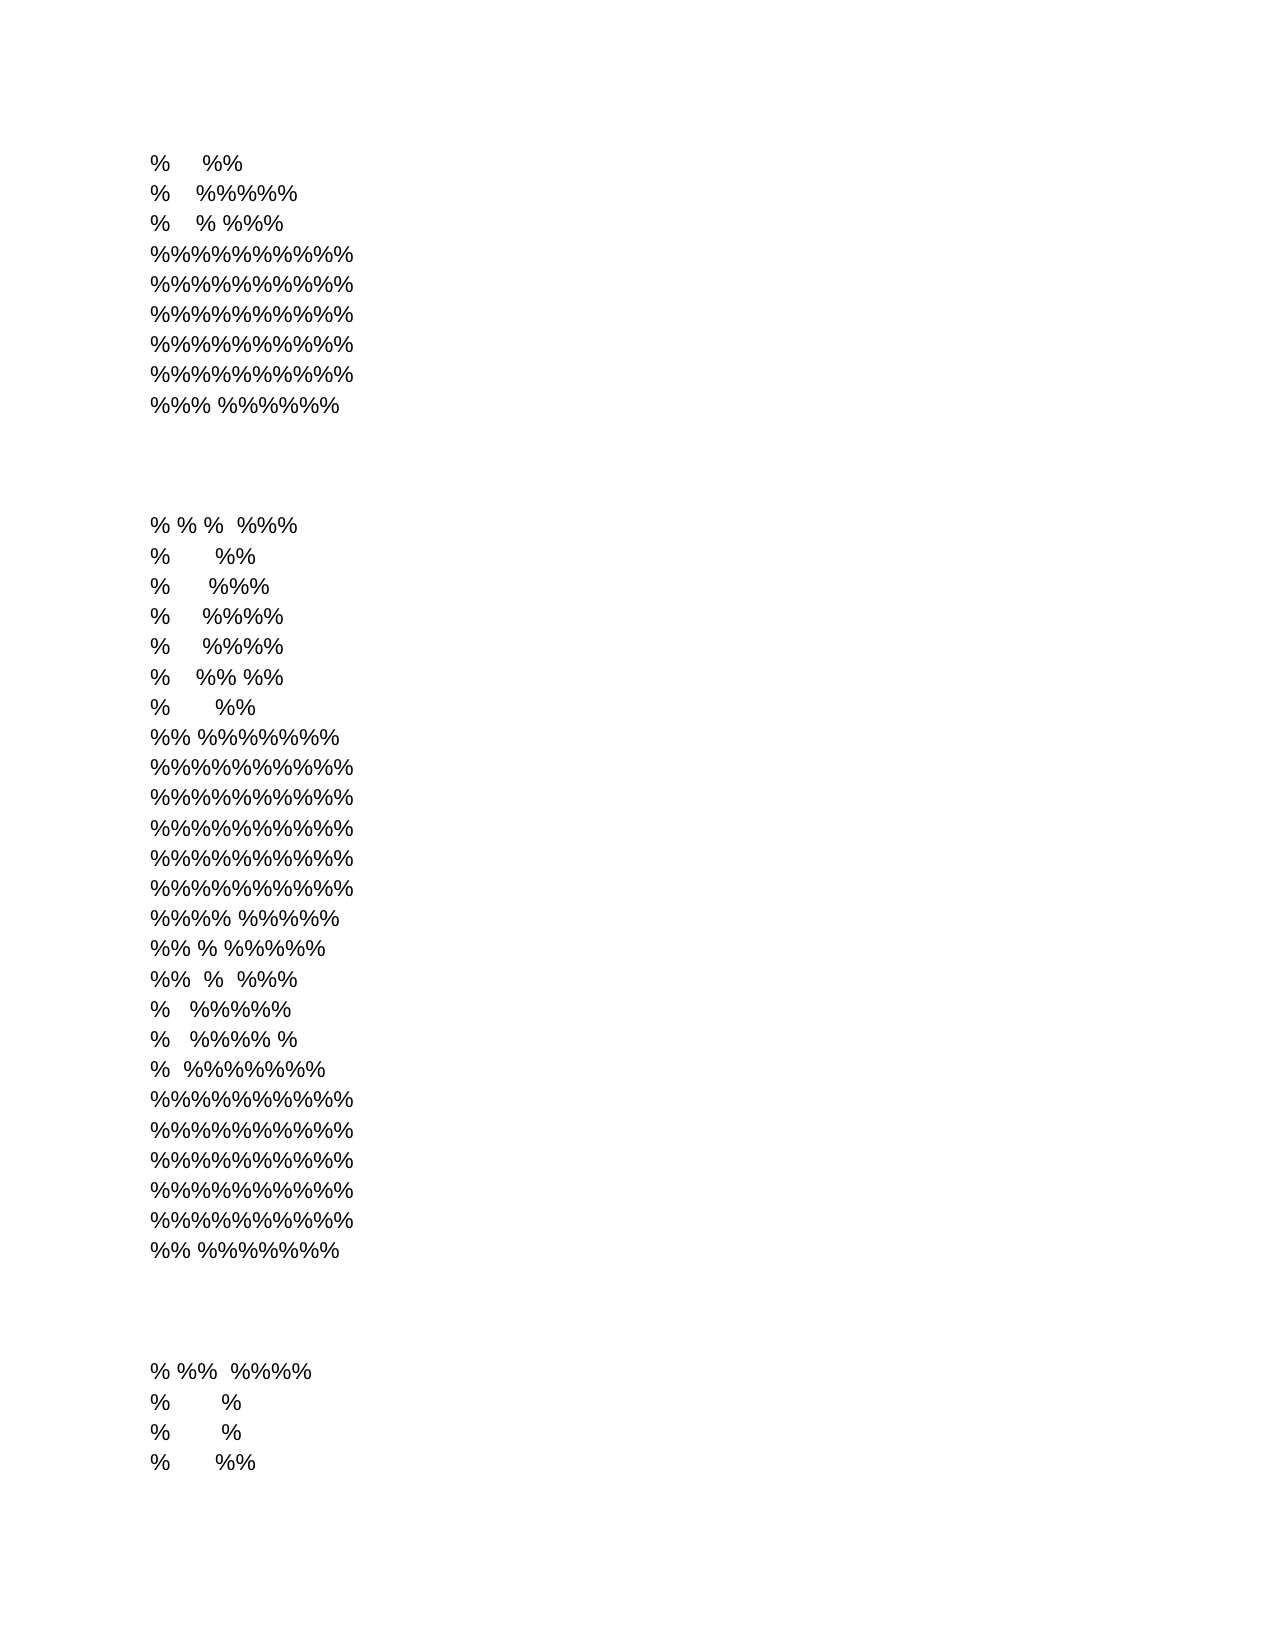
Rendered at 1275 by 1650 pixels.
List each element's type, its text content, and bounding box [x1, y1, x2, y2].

text %%% %%%%%% [150, 392, 1125, 418]
text %%%%%%%%%% [150, 754, 1125, 781]
text %%%%%%%%%% [150, 331, 1125, 358]
text % %% %% [150, 663, 1125, 690]
text %%%%%%%%%% [150, 784, 1125, 811]
text % %% %%%% [150, 1358, 1125, 1385]
text % %%% [150, 573, 1125, 599]
text % % [150, 1419, 1125, 1445]
text %% % %%%%% [150, 935, 1125, 962]
text %%%%%%%%%% [150, 875, 1125, 901]
text %%%%%%%%%% [150, 1086, 1125, 1113]
text % %% [150, 694, 1125, 720]
text % %% [150, 543, 1125, 569]
text % % % %%% [150, 512, 1125, 539]
text % % [150, 1388, 1125, 1415]
text %% %%%%%%% [150, 1237, 1125, 1264]
text %%%%%%%%%% [150, 1147, 1125, 1173]
text % %%%%%%% [150, 1056, 1125, 1083]
text % % %%% [150, 210, 1125, 237]
text %%%%%%%%%% [150, 814, 1125, 841]
text %% % %%% [150, 966, 1125, 992]
text %% %%%%%%% [150, 724, 1125, 750]
text %%%%%%%%%% [150, 241, 1125, 267]
text %%%%%%%%%% [150, 1207, 1125, 1234]
text %%%%%%%%%% [150, 361, 1125, 388]
text %%%%%%%%%% [150, 845, 1125, 871]
text % %%%% [150, 633, 1125, 660]
text %%%%%%%%%% [150, 301, 1125, 327]
text %%%%%%%%%% [150, 271, 1125, 297]
text % %% [150, 150, 1125, 176]
text % %% [150, 1449, 1125, 1475]
text % %%%%% [150, 996, 1125, 1022]
text %%%%%%%%%% [150, 1117, 1125, 1143]
text %%%%%%%%%% [150, 1177, 1125, 1203]
text % %%%% [150, 603, 1125, 629]
text % %%%% % [150, 1026, 1125, 1052]
text % %%%%% [150, 180, 1125, 207]
text %%%% %%%%% [150, 905, 1125, 932]
